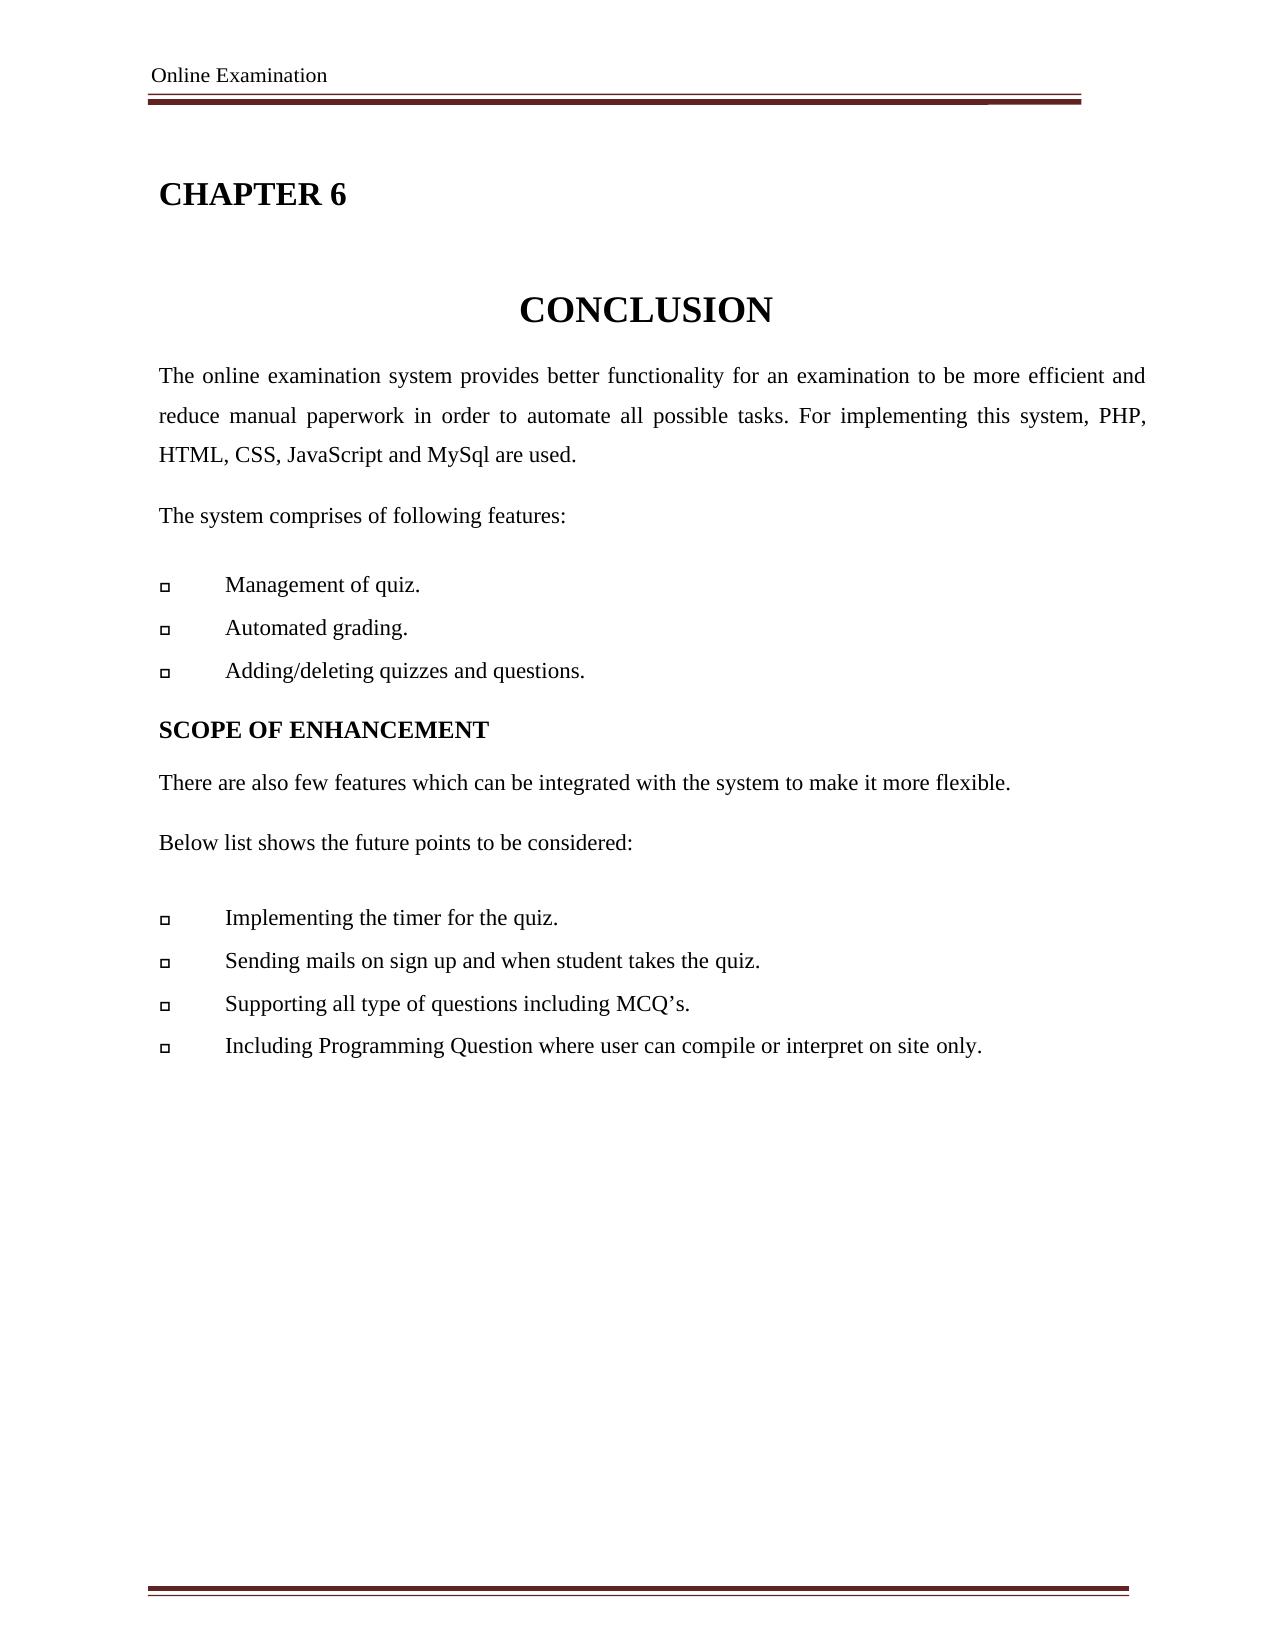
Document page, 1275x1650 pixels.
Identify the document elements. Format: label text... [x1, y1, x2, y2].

subtitle SCOPE OF ENHANCEMENT [159, 715, 1148, 744]
text Below list shows the future points to be considered: [159, 829, 1148, 856]
text There are also few features which can be integrated with the system to make it more flexible. [159, 769, 1148, 795]
list Sending mails on sign up and when student takes the quiz. [159, 947, 1148, 976]
list Supporting all type of questions including MCQ’s. [159, 989, 1148, 1018]
text CONCLUSION [519, 288, 1148, 331]
list Implementing the timer for the quiz. [159, 904, 1148, 933]
text CHAPTER 6 [159, 174, 380, 212]
text The system comprises of following features: [159, 502, 1148, 528]
list Adding/deleting quizzes and questions. [159, 657, 1148, 686]
list Automated grading. [159, 614, 1148, 643]
list Including Programming Question where user can compile or interpret on site only. [159, 1032, 1148, 1061]
list Management of quiz. [159, 572, 1148, 600]
text The online examination system provides better functionality for an examination to be more efficient and reduce manual paperwork in order to automate all possible tasks. For implementing this system, PHP, HTML, CSS, JavaScript and MySql are used. [159, 362, 1148, 468]
